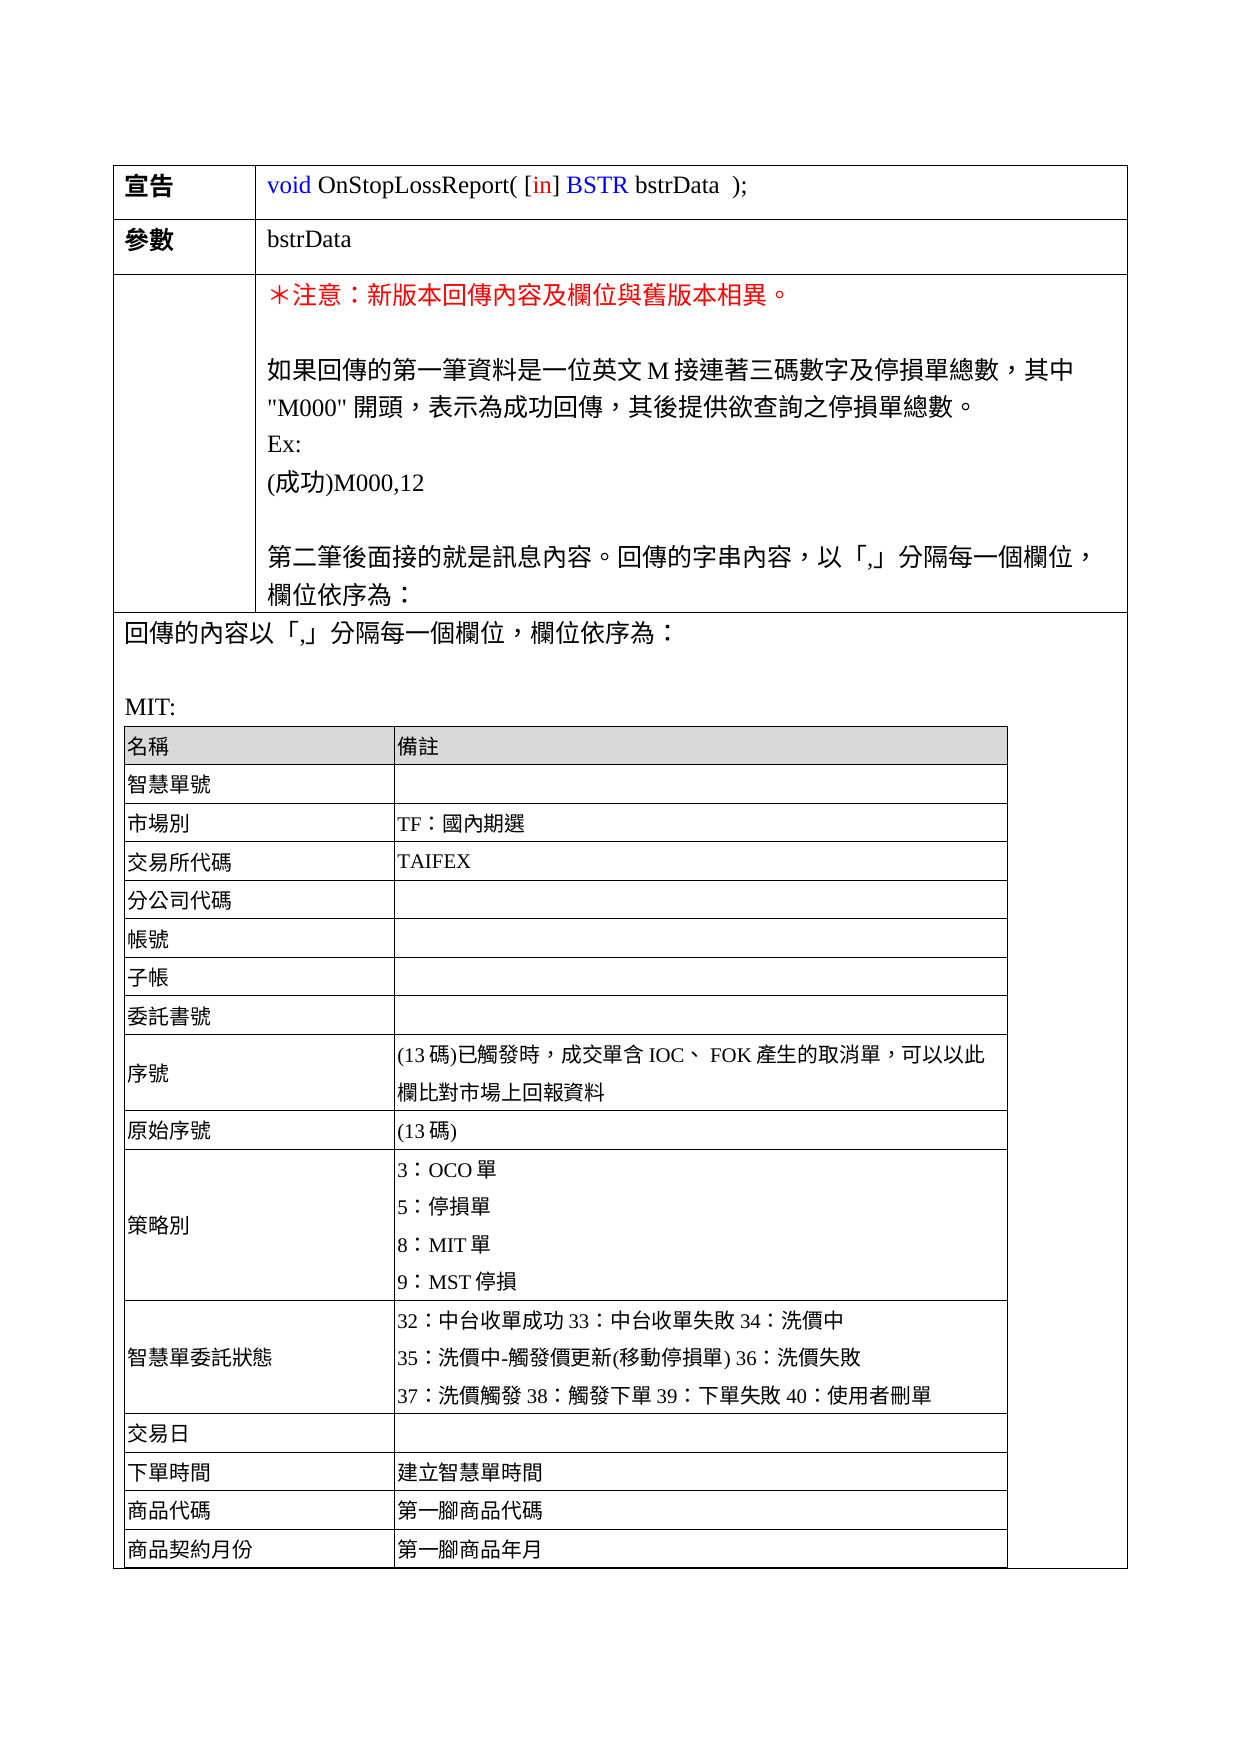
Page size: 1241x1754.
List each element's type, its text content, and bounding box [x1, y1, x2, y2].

table_cell ＊注意：新版本回傳內容及欄位與舊版本相異。 如果回傳的第一筆資料是一位英文M接連著三碼數字及停損單總數，其中 "M000" 開頭，表示為成功回傳，其後提供欲查詢之停損單總數。 Ex: (成功)M000,12 第二筆後面接的就是訊息內容。回傳的字串內容，以「,」分隔每一個欄位，欄位依序為： [256, 275, 1127, 612]
table_cell 宣告 [114, 166, 255, 219]
table_cell void OnStopLossReport( [in] BSTR bstrData ); [256, 166, 1127, 219]
table_cell [114, 275, 255, 612]
table_cell 參數 [114, 220, 255, 273]
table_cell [114, 613, 1127, 1568]
table_cell bstrData [256, 220, 1127, 273]
